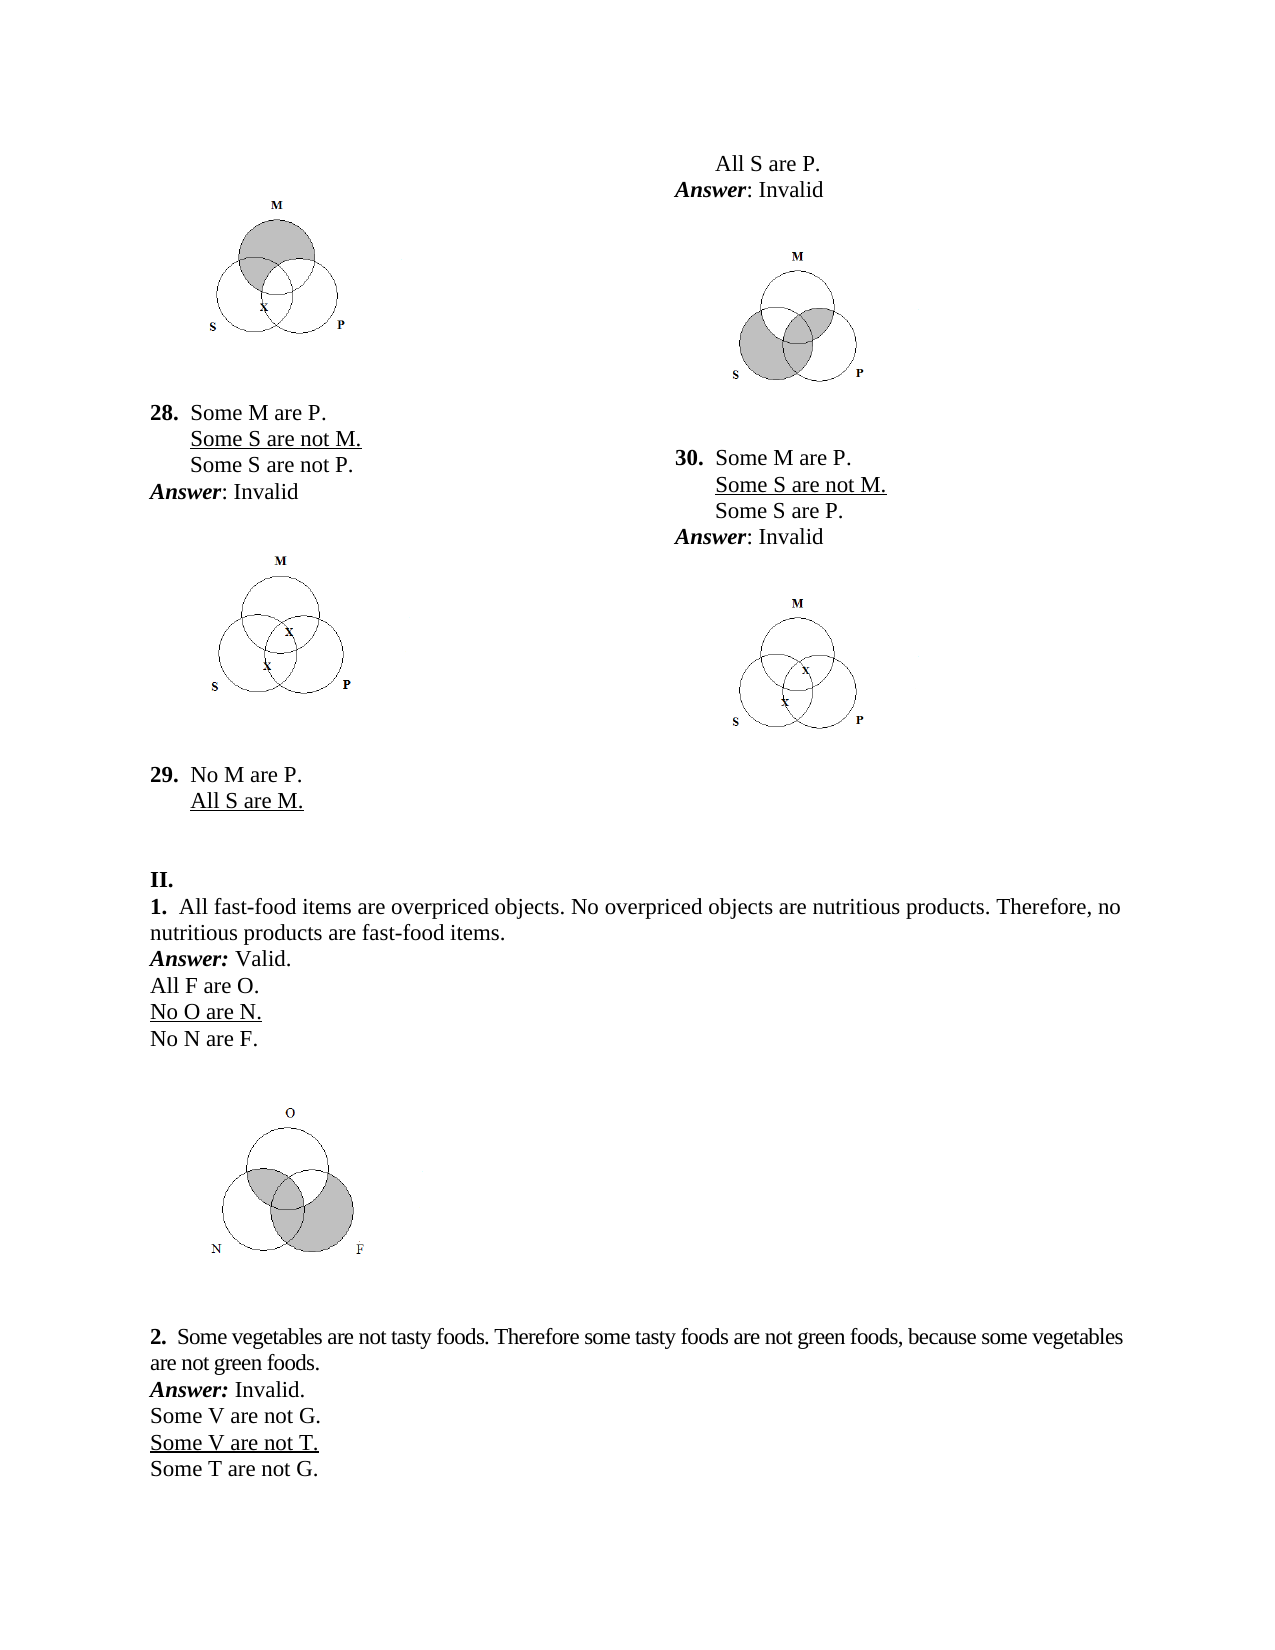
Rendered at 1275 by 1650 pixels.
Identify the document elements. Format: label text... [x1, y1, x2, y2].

picture [675, 202, 996, 445]
text Answer: Valid. [150, 946, 1125, 972]
text Some S are not M. [150, 425, 600, 451]
text Answer: Invalid [675, 523, 1125, 550]
picture [150, 150, 482, 399]
text All S are P. [675, 150, 1125, 176]
picture [675, 549, 996, 792]
text Answer: Invalid [150, 478, 600, 504]
text Some S are not M. [675, 471, 1125, 497]
text Some V are not T. [150, 1428, 1125, 1455]
text No O are N. [150, 998, 1125, 1024]
text Some T are not G. [150, 1455, 1125, 1481]
text Answer: Invalid [675, 176, 1125, 203]
text 28. Some M are P. [150, 399, 600, 425]
text 1. All fast-food items are overpriced objects. No overpriced objects are nutritious products. Therefore, no nutritious products are fast-food items. [150, 893, 1125, 946]
text II. [150, 866, 1125, 893]
text Some S are P. [675, 497, 1125, 523]
picture [150, 504, 492, 761]
text Some V are not G. [150, 1402, 1125, 1428]
text No N are F. [150, 1024, 1125, 1051]
text 30. Some M are P. [675, 444, 1125, 471]
text Answer: Invalid. [150, 1376, 1125, 1402]
text 29. No M are P. [150, 761, 600, 787]
text 2. Some vegetables are not tasty foods. Therefore some tasty foods are not green foods, because some vegetables are not green foods. [150, 1323, 1125, 1376]
picture [150, 1051, 510, 1324]
text All S are M. [150, 787, 600, 814]
text All F are O. [150, 972, 1125, 998]
text Some S are not P. [150, 451, 600, 478]
